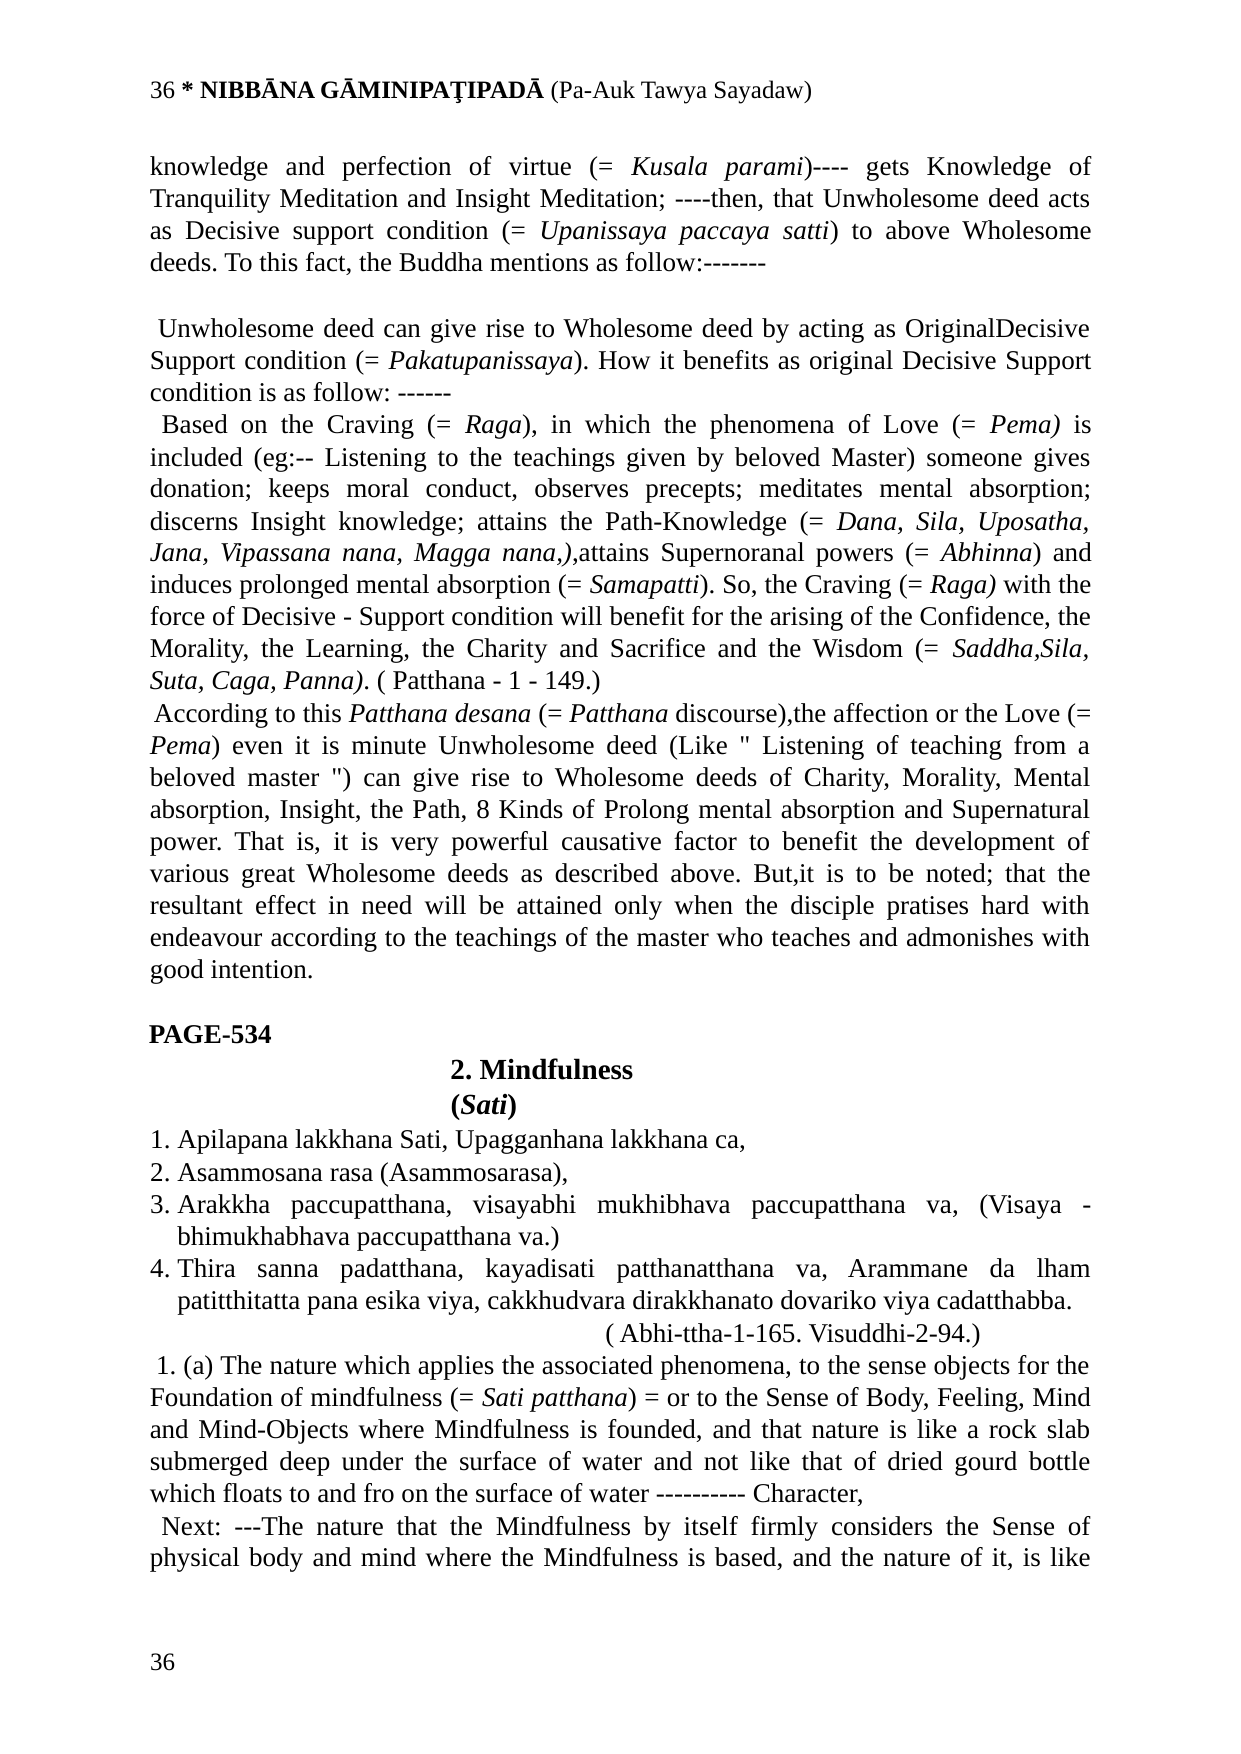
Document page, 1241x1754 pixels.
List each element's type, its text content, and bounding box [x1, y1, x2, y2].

text Based on the Craving (= Raga), in which the phenomena of Love (= Pema) is included (eg:-- Listening to the teachings given by beloved Master) someone gives donation; keeps moral conduct, observes precepts; meditates mental absorption; discerns Insight knowledge; attains the Path-Knowledge (= Dana, Sila, Uposatha, Jana, Vipassana nana, Magga nana,),attains Supernoranal powers (= Abhinna) and induces prolonged mental absorption (= Samapatti). So, the Craving (= Raga) with the force of Decisive - Support condition will benefit for the arising of the Confidence, the Morality, the Learning, the Charity and Sacrifice and the Wisdom (= Saddha,Sila, Suta, Caga, Panna). ( Patthana - 1 - 149.) [148, 409, 1092, 696]
text 1. (a) The nature which applies the associated phenomena, to the sense objects for the Foundation of mindfulness (= Sati patthana) = or to the Sense of Body, Feeling, Mind and Mind-Objects where Mindfulness is founded, and that nature is like a rock slab submerged deep under the surface of water and not like that of dried gourd bottle which floats to and fro on the surface of water ---------- Character, [148, 1349, 1092, 1508]
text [148, 1509, 1092, 1573]
text ( Abhi-ttha-1-165. Visuddhi-2-94.) [148, 1317, 1092, 1348]
text According to this Patthana desana (= Patthana discourse),the affection or the Love (= Pema) even it is minute Unwholesome deed (Like " Listening of teaching from a beloved master ") can give rise to Wholesome deeds of Charity, Morality, Mental absorption, Insight, the Path, 8 Kinds of Prolong mental absorption and Supernatural power. That is, it is very powerful causative factor to benefit the development of various great Wholesome deeds as described above. But,it is to be noted; that the resultant effect in need will be attained only when the disciple pratises hard with endeavour according to the teachings of the master who teaches and admonishes with good intention. [148, 697, 1092, 984]
subtitle (Sati) [148, 1087, 1091, 1121]
text PAGE-534 [148, 1019, 1092, 1050]
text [148, 150, 1092, 277]
text 2. Mindfulness [148, 1052, 1092, 1086]
text Unwholesome deed can give rise to Wholesome deed by acting as OriginalDecisive Support condition (= Pakatupanissaya). How it benefits as original Decisive Support condition is as follow: ------ [148, 312, 1092, 407]
list Asammosana rasa (Asammosarasa), [150, 1156, 1092, 1187]
list Arakkha paccupatthana, visayabhi mukhibhava paccupatthana va, (Visaya - bhimukhabhava paccupatthana va.) [150, 1188, 1092, 1251]
list Thira sanna padatthana, kayadisati patthanatthana va, Arammane da lham patitthitatta pana esika viya, cakkhudvara dirakkhanato dovariko viya cadatthabba. [150, 1252, 1092, 1316]
list Apilapana lakkhana Sati, Upagganhana lakkhana ca, [150, 1123, 1092, 1154]
